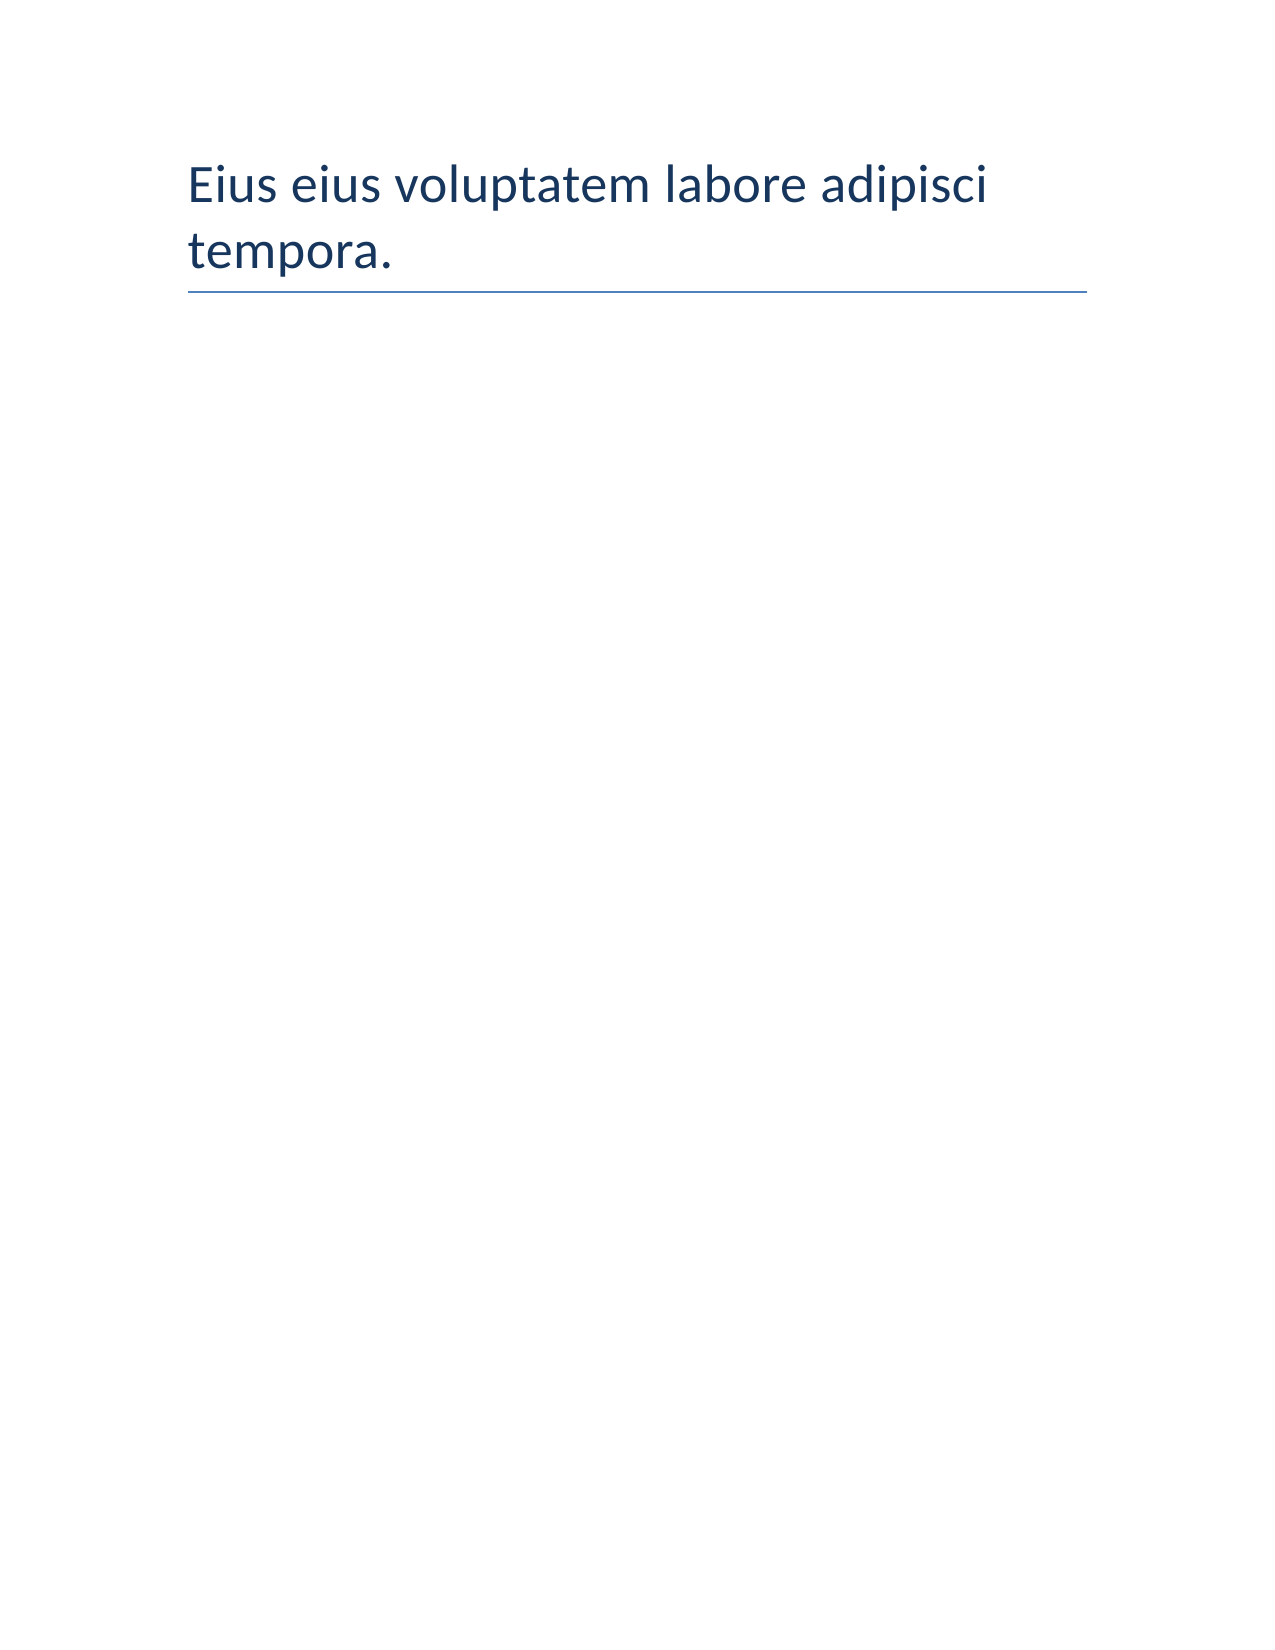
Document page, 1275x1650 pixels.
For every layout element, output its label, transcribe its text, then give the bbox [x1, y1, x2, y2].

title Eius eius voluptatem labore adipisci tempora. [187, 150, 1087, 293]
